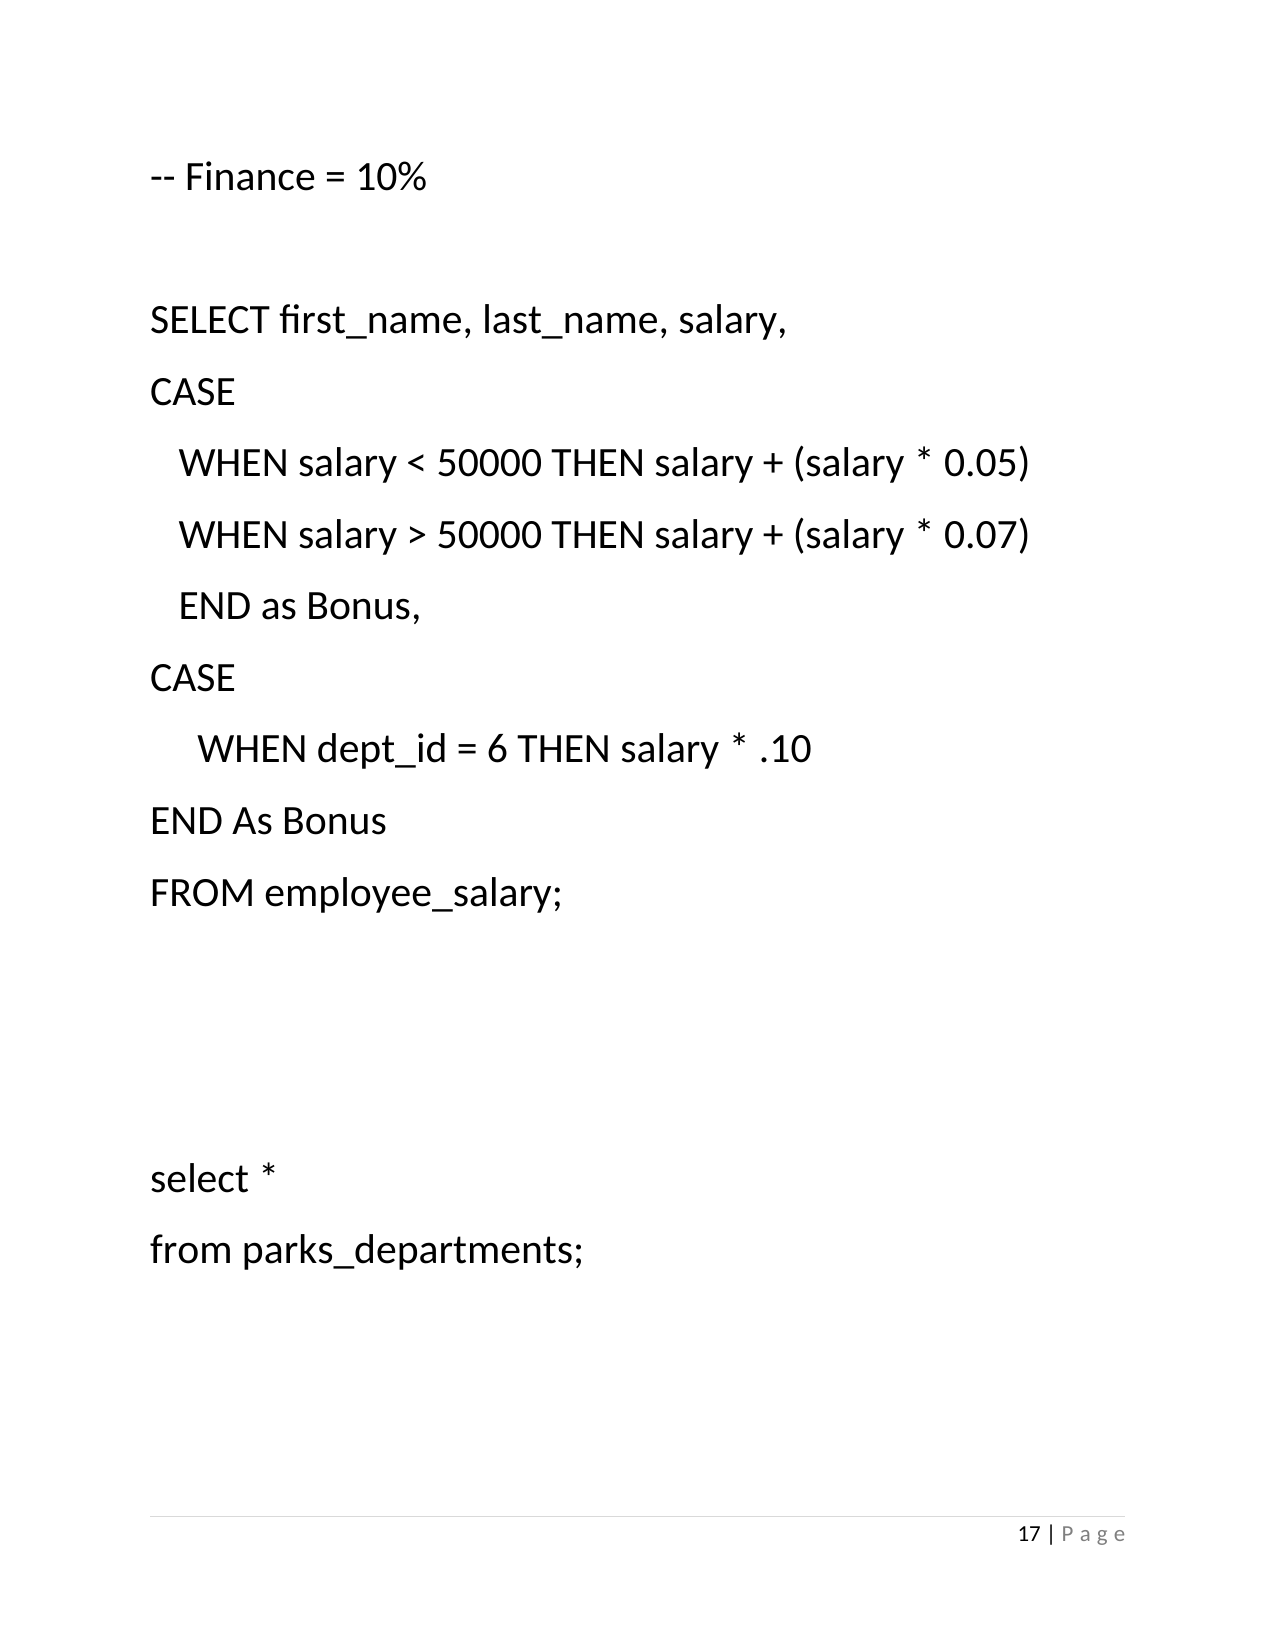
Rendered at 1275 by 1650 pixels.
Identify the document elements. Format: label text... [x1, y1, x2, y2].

text CASE [150, 365, 1125, 416]
text WHEN salary < 50000 THEN salary + (salary * 0.05) [150, 436, 1125, 487]
text WHEN dept_id = 6 THEN salary * .10 [150, 722, 1125, 773]
text WHEN salary > 50000 THEN salary + (salary * 0.07) [150, 508, 1125, 559]
text END As Bonus [150, 794, 1125, 845]
text END as Bonus, [150, 579, 1125, 630]
text from parks_departments; [150, 1223, 1125, 1274]
text select * [150, 1152, 1125, 1203]
text -- Finance = 10% [150, 150, 1125, 201]
text SELECT first_name, last_name, salary, [150, 293, 1125, 344]
text CASE [150, 651, 1125, 702]
text FROM employee_salary; [150, 866, 1125, 916]
